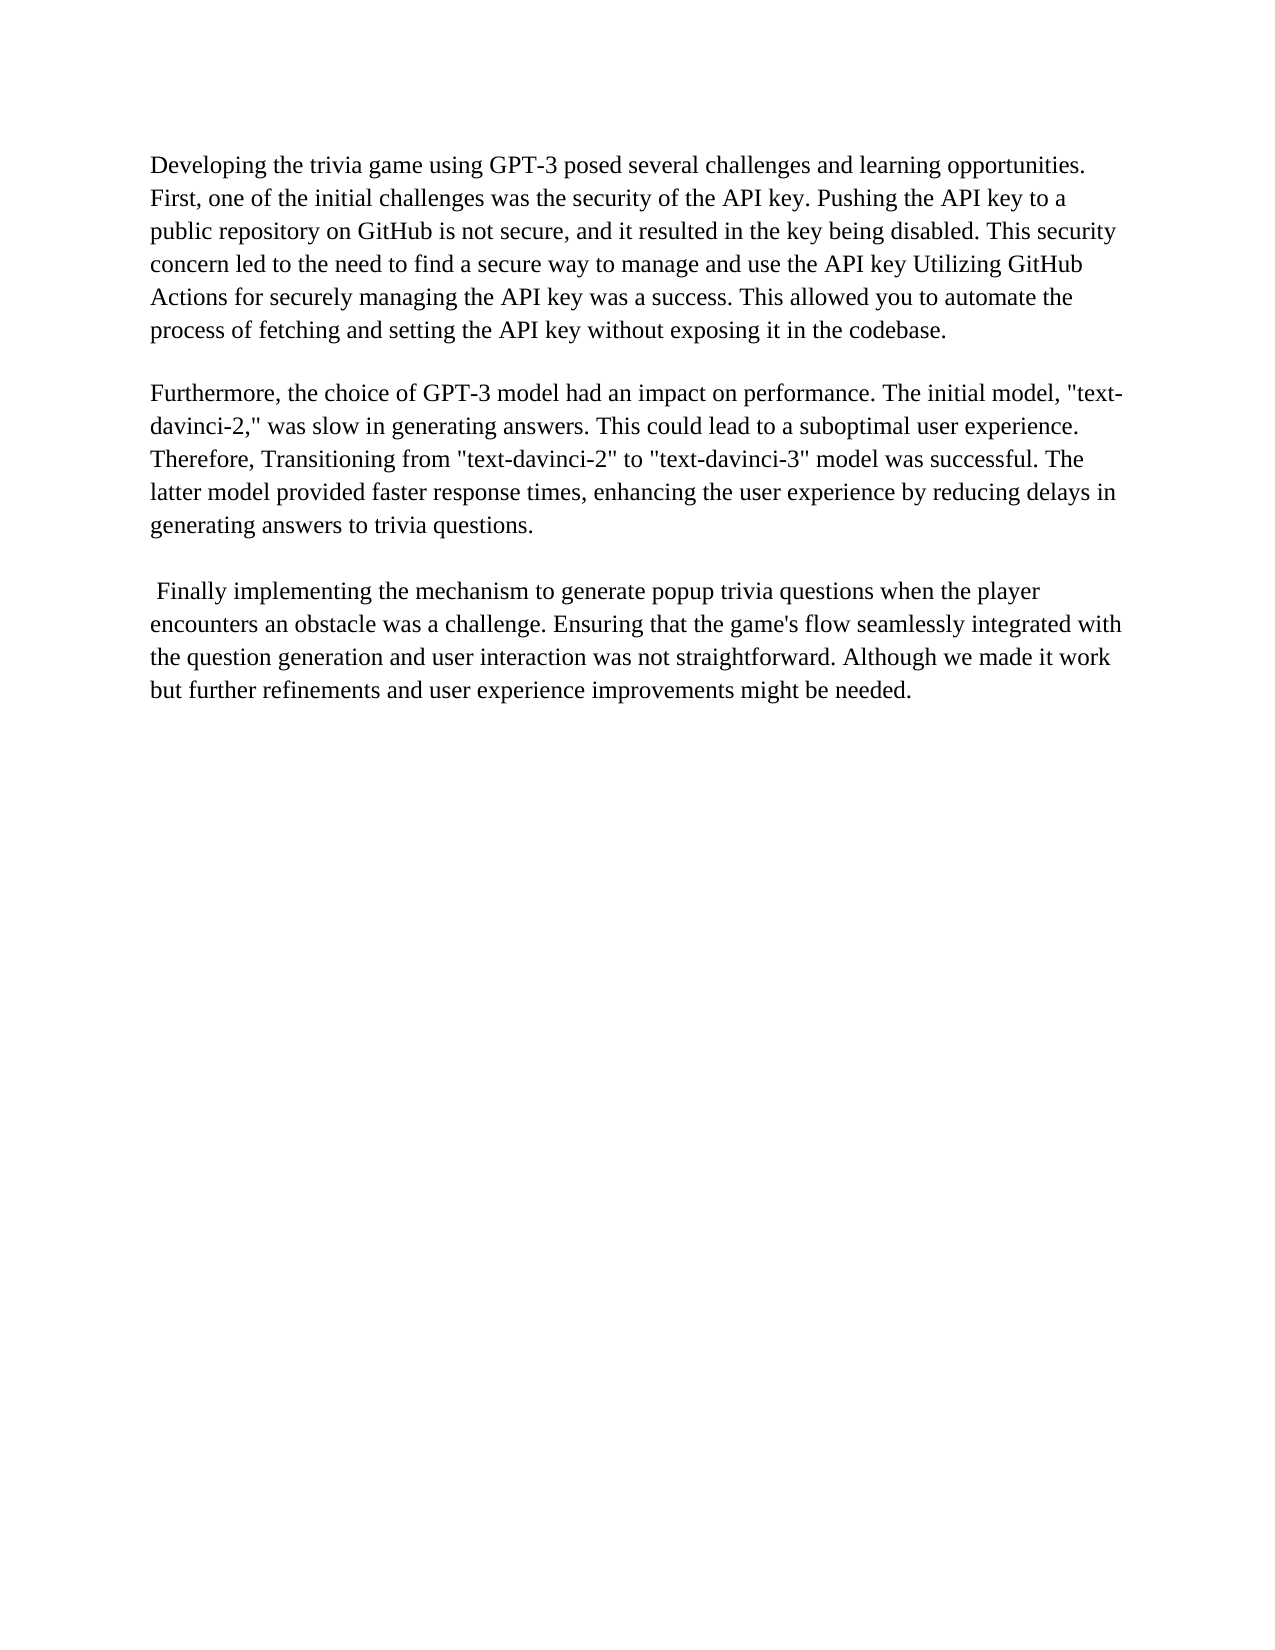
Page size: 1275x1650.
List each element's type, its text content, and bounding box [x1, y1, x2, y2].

text Developing the trivia game using GPT-3 posed several challenges and learning opportunities. First, one of the initial challenges was the security of the API key. Pushing the API key to a public repository on GitHub is not secure, and it resulted in the key being disabled. This security concern led to the need to find a secure way to manage and use the API key Utilizing GitHub Actions for securely managing the API key was a success. This allowed you to automate the process of fetching and setting the API key without exposing it in the codebase. [150, 150, 1125, 344]
text Finally implementing the mechanism to generate popup trivia questions when the player encounters an obstacle was a challenge. Ensuring that the game's flow seamlessly integrated with the question generation and user interaction was not straightforward. Although we made it work but further refinements and user experience improvements might be needed. [150, 576, 1125, 704]
text Furthermore, the choice of GPT-3 model had an impact on performance. The initial model, "text-davinci-2," was slow in generating answers. This could lead to a suboptimal user experience. Therefore, Transitioning from "text-davinci-2" to "text-davinci-3" model was successful. The latter model provided faster response times, enhancing the user experience by reducing delays in generating answers to trivia questions. [150, 378, 1125, 539]
